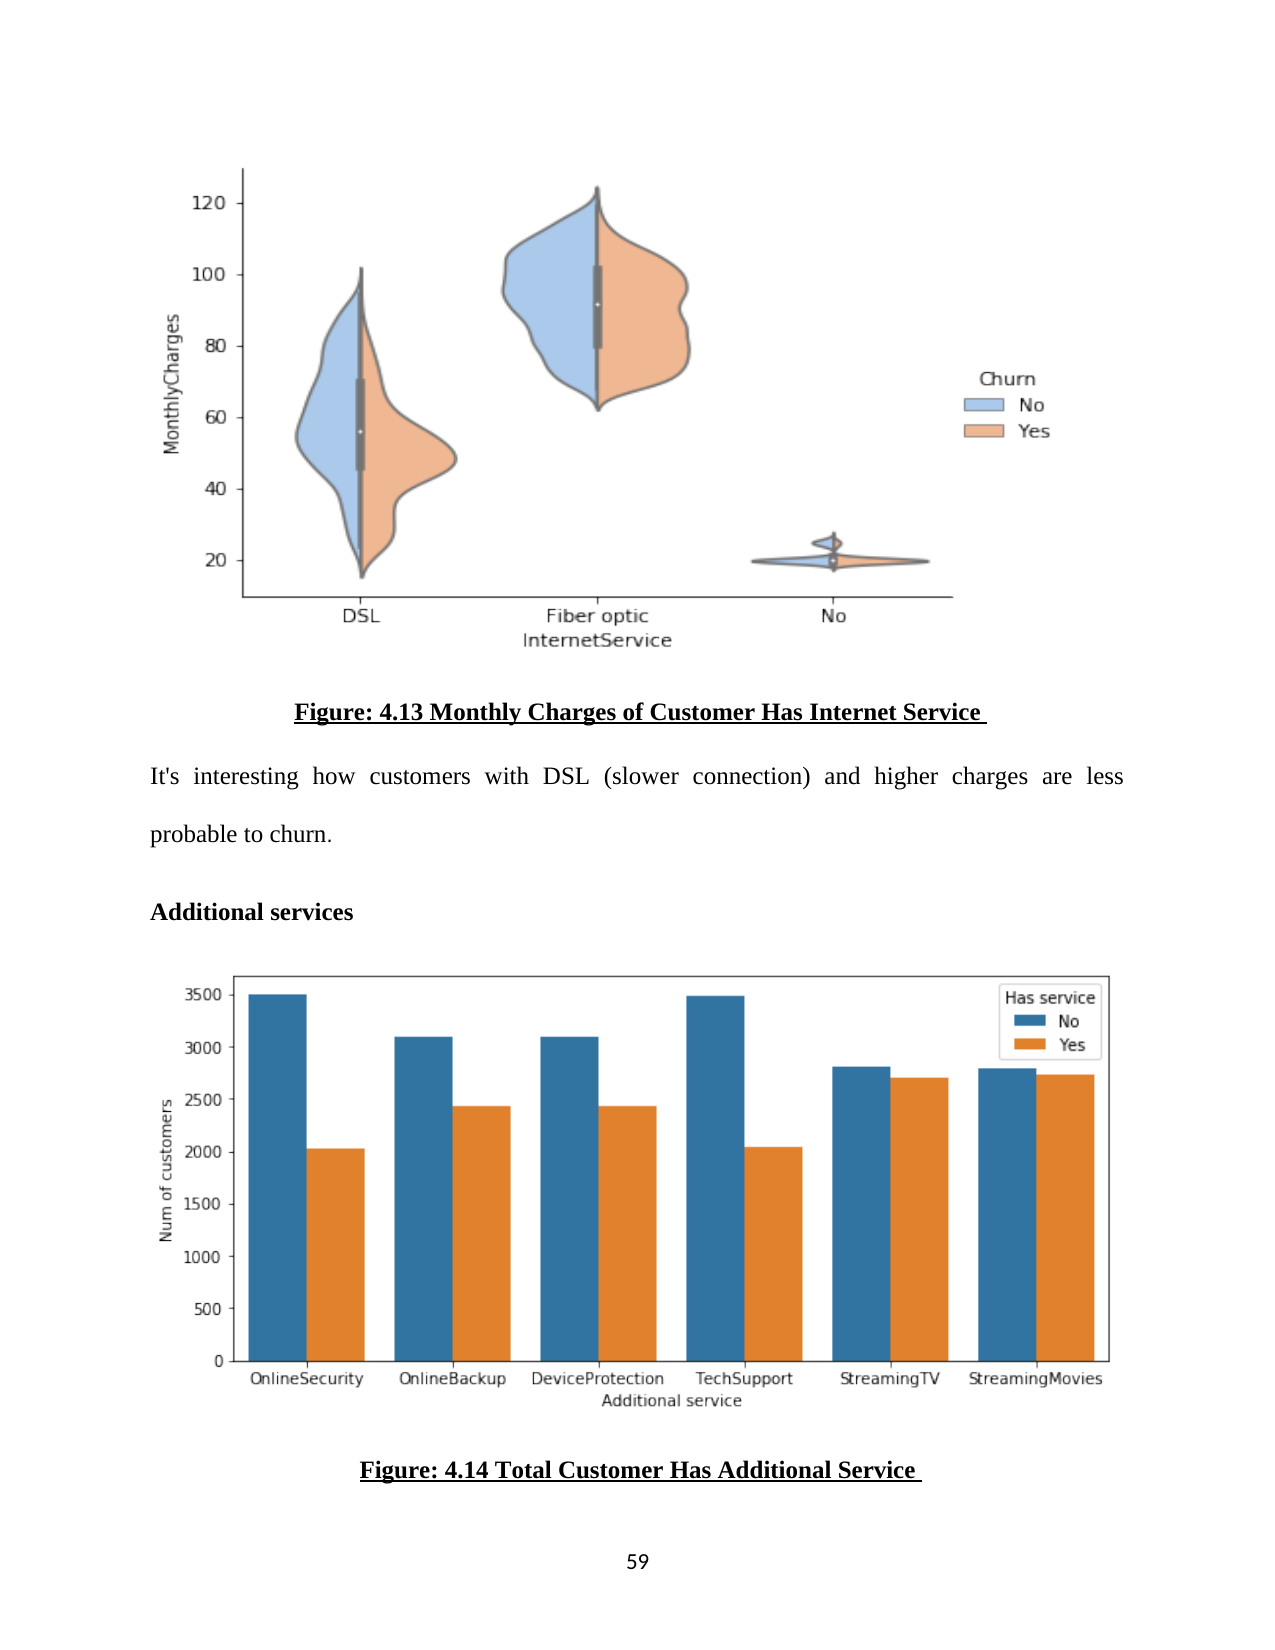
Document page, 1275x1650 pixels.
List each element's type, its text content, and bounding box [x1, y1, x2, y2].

picture [150, 150, 1068, 663]
text Additional services [150, 897, 1125, 926]
text Figure: 4.14 Total Customer Has Additional Service [150, 1455, 1125, 1484]
text It's interesting how customers with DSL (slower connection) and higher charges are less probable to churn. [150, 761, 1125, 847]
text Figure: 4.13 Monthly Charges of Customer Has Internet Service [150, 697, 1125, 726]
picture [150, 961, 1125, 1421]
